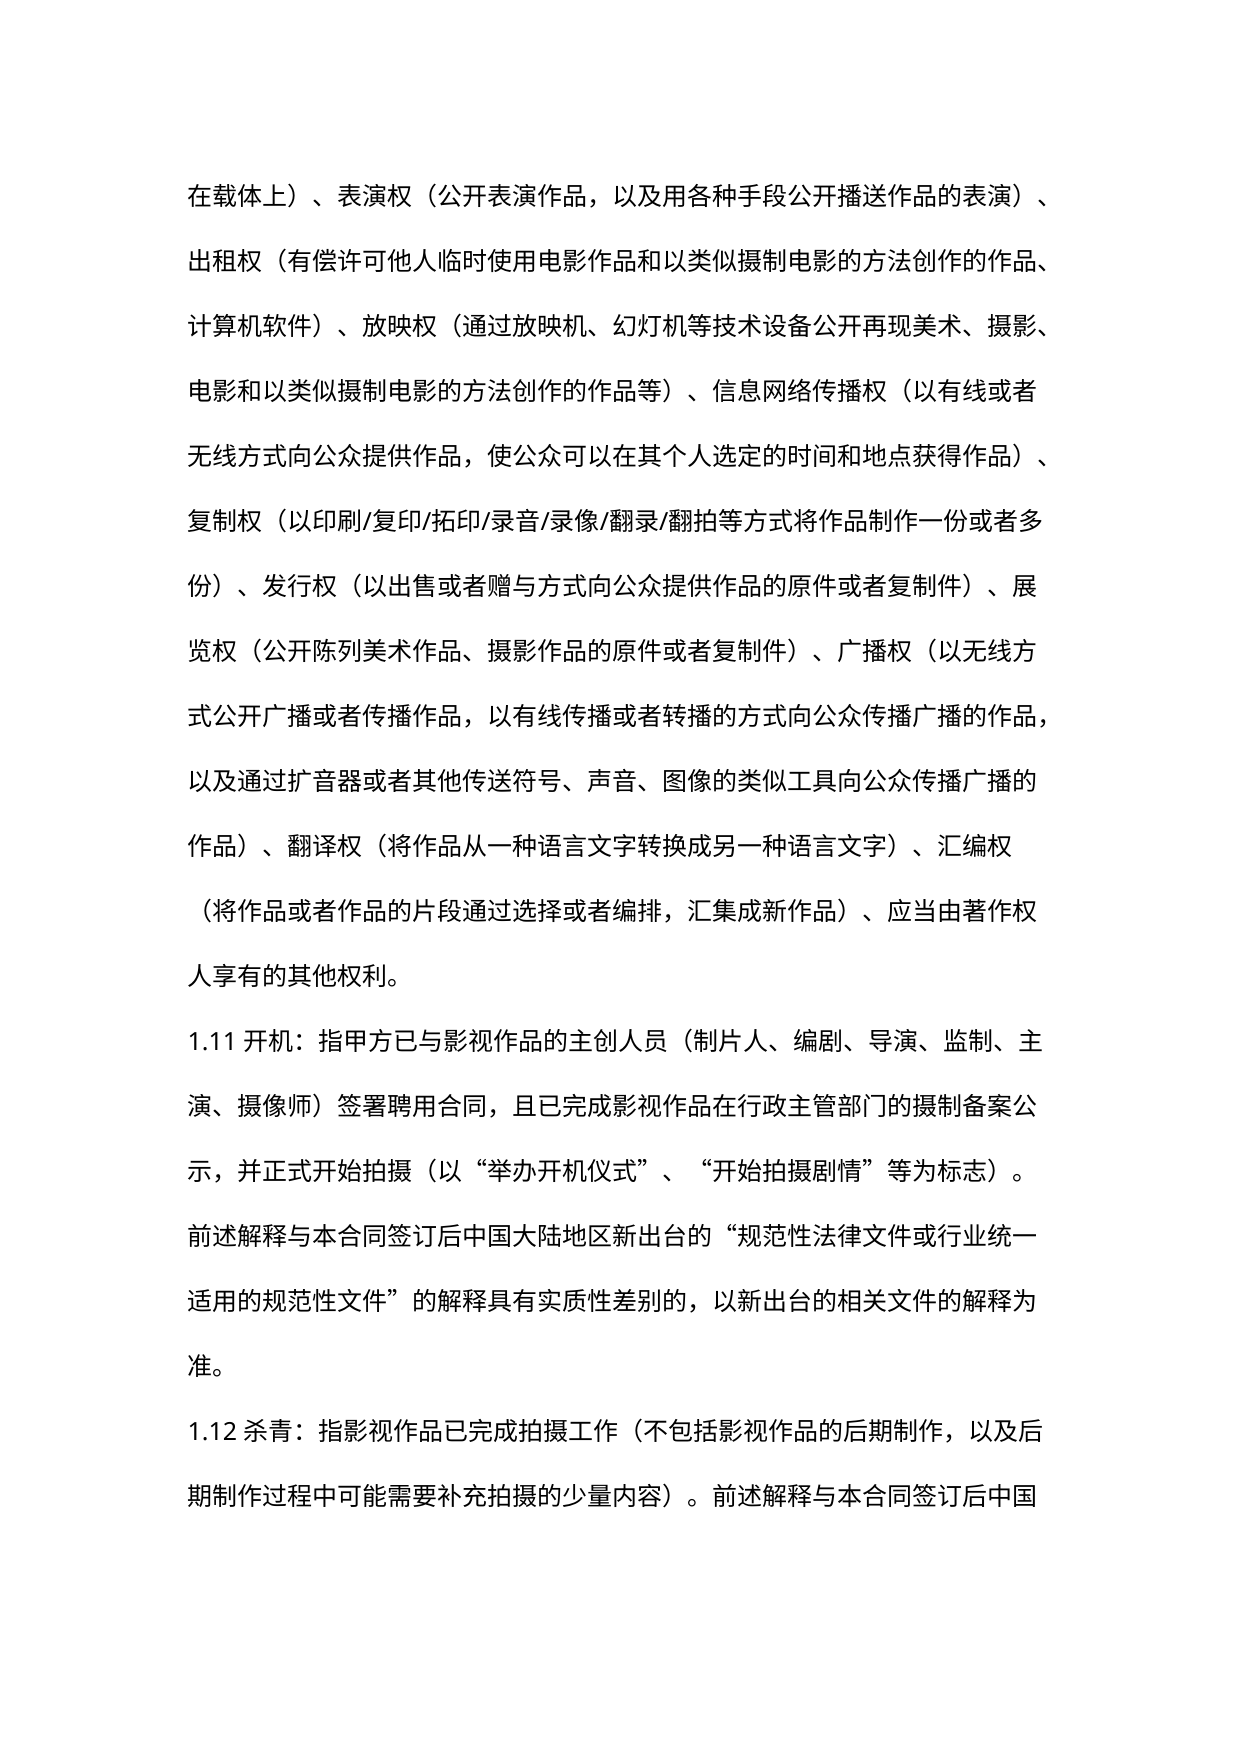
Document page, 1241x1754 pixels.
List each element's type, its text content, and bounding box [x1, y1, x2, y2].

text 1.11 开机：指甲方已与影视作品的主创人员（制片人、编剧、导演、监制、主演、摄像师）签署聘用合同，且已完成影视作品在行政主管部门的摄制备案公示，并正式开始拍摄（以“举办开机仪式”、“开始拍摄剧情”等为标志）。前述解释与本合同签订后中国大陆地区新出台的“规范性法律文件或行业统一适用的规范性文件”的解释具有实质性差别的，以新出台的相关文件的解释为准。 [187, 1007, 1053, 1397]
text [187, 1397, 1053, 1527]
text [187, 162, 1053, 1007]
